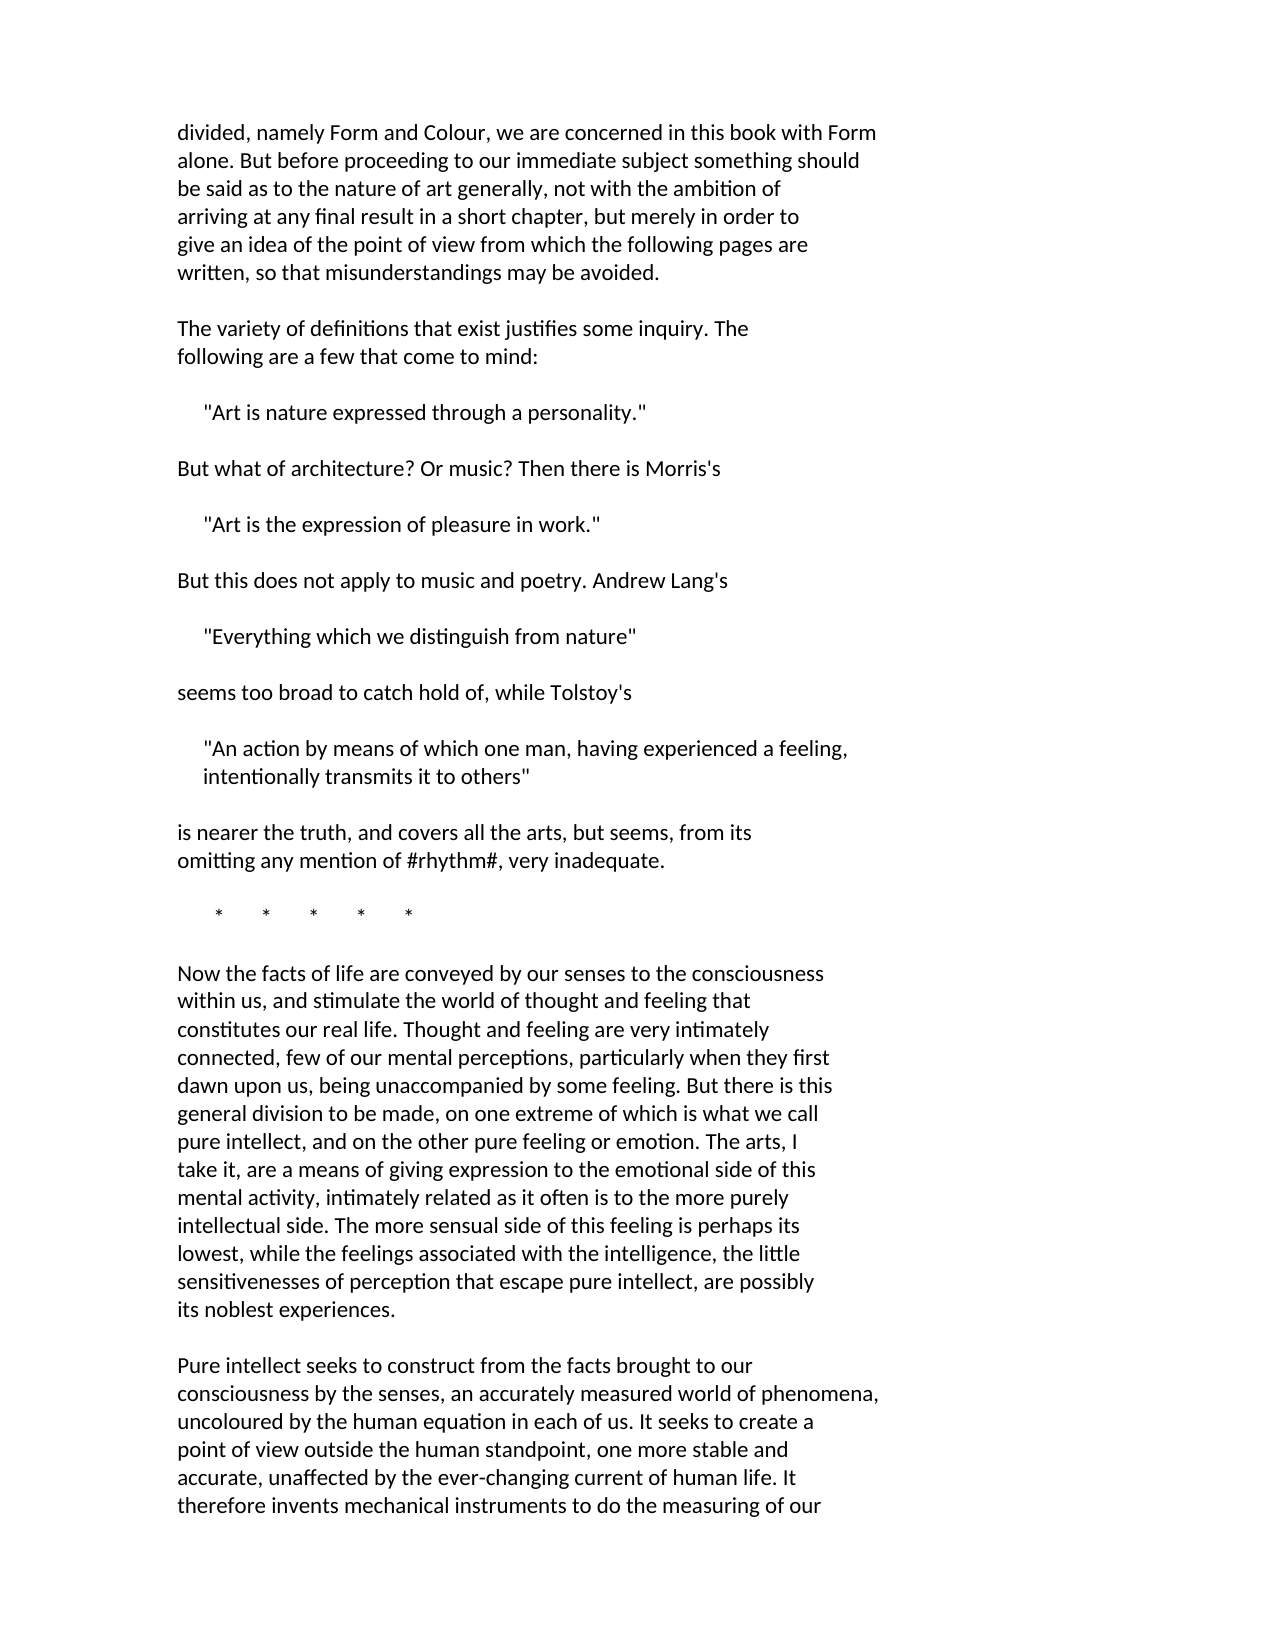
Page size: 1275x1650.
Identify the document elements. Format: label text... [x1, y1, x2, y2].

text take it, are a means of giving expression to the emotional side of this [177, 1155, 1186, 1183]
text "Everything which we distinguish from nature" [177, 622, 1186, 650]
text written, so that misunderstandings may be avoided. [177, 258, 1186, 286]
text alone. But before proceeding to our immediate subject something should [177, 146, 1186, 174]
text "Art is nature expressed through a personality." [177, 398, 1186, 426]
text sensitivenesses of perception that escape pure intellect, are possibly [177, 1267, 1186, 1295]
text dawn upon us, being unaccompanied by some feeling. But there is this [177, 1071, 1186, 1099]
text accurate, unaffected by the ever-changing current of human life. It [177, 1463, 1186, 1491]
text intellectual side. The more sensual side of this feeling is perhaps its [177, 1211, 1186, 1239]
text Now the facts of life are conveyed by our senses to the consciousness [177, 959, 1186, 987]
text is nearer the truth, and covers all the arts, but seems, from its [177, 818, 1186, 847]
text consciousness by the senses, an accurately measured world of phenomena, [177, 1379, 1186, 1407]
text mental activity, intimately related as it often is to the more purely [177, 1183, 1186, 1211]
text "An action by means of which one man, having experienced a feeling, [177, 734, 1186, 762]
text Pure intellect seeks to construct from the facts brought to our [177, 1351, 1186, 1379]
text lowest, while the feelings associated with the intelligence, the little [177, 1239, 1186, 1267]
text point of view outside the human standpoint, one more stable and [177, 1435, 1186, 1463]
text be said as to the nature of art generally, not with the ambition of [177, 174, 1186, 202]
text But what of architecture? Or music? Then there is Morris's [177, 454, 1186, 482]
text But this does not apply to music and poetry. Andrew Lang's [177, 566, 1186, 594]
text The variety of definitions that exist justifies some inquiry. The [177, 314, 1186, 342]
text * * * * * [177, 903, 1186, 931]
text seems too broad to catch hold of, while Tolstoy's [177, 678, 1186, 706]
text general division to be made, on one extreme of which is what we call [177, 1099, 1186, 1127]
text pure intellect, and on the other pure feeling or emotion. The arts, I [177, 1127, 1186, 1155]
text connected, few of our mental perceptions, particularly when they first [177, 1043, 1186, 1071]
text its noblest experiences. [177, 1295, 1186, 1323]
text give an idea of the point of view from which the following pages are [177, 230, 1186, 258]
text arriving at any final result in a short chapter, but merely in order to [177, 202, 1186, 230]
text intentionally transmits it to others" [177, 762, 1186, 791]
text therefore invents mechanical instruments to do the measuring of our [177, 1491, 1186, 1519]
text "Art is the expression of pleasure in work." [177, 510, 1186, 538]
text omitting any mention of #rhythm#, very inadequate. [177, 847, 1186, 874]
text following are a few that come to mind: [177, 342, 1186, 370]
text constitutes our real life. Thought and feeling are very intimately [177, 1015, 1186, 1043]
text uncoloured by the human equation in each of us. It seeks to create a [177, 1407, 1186, 1435]
text divided, namely Form and Colour, we are concerned in this book with Form [177, 118, 1186, 146]
text within us, and stimulate the world of thought and feeling that [177, 987, 1186, 1015]
